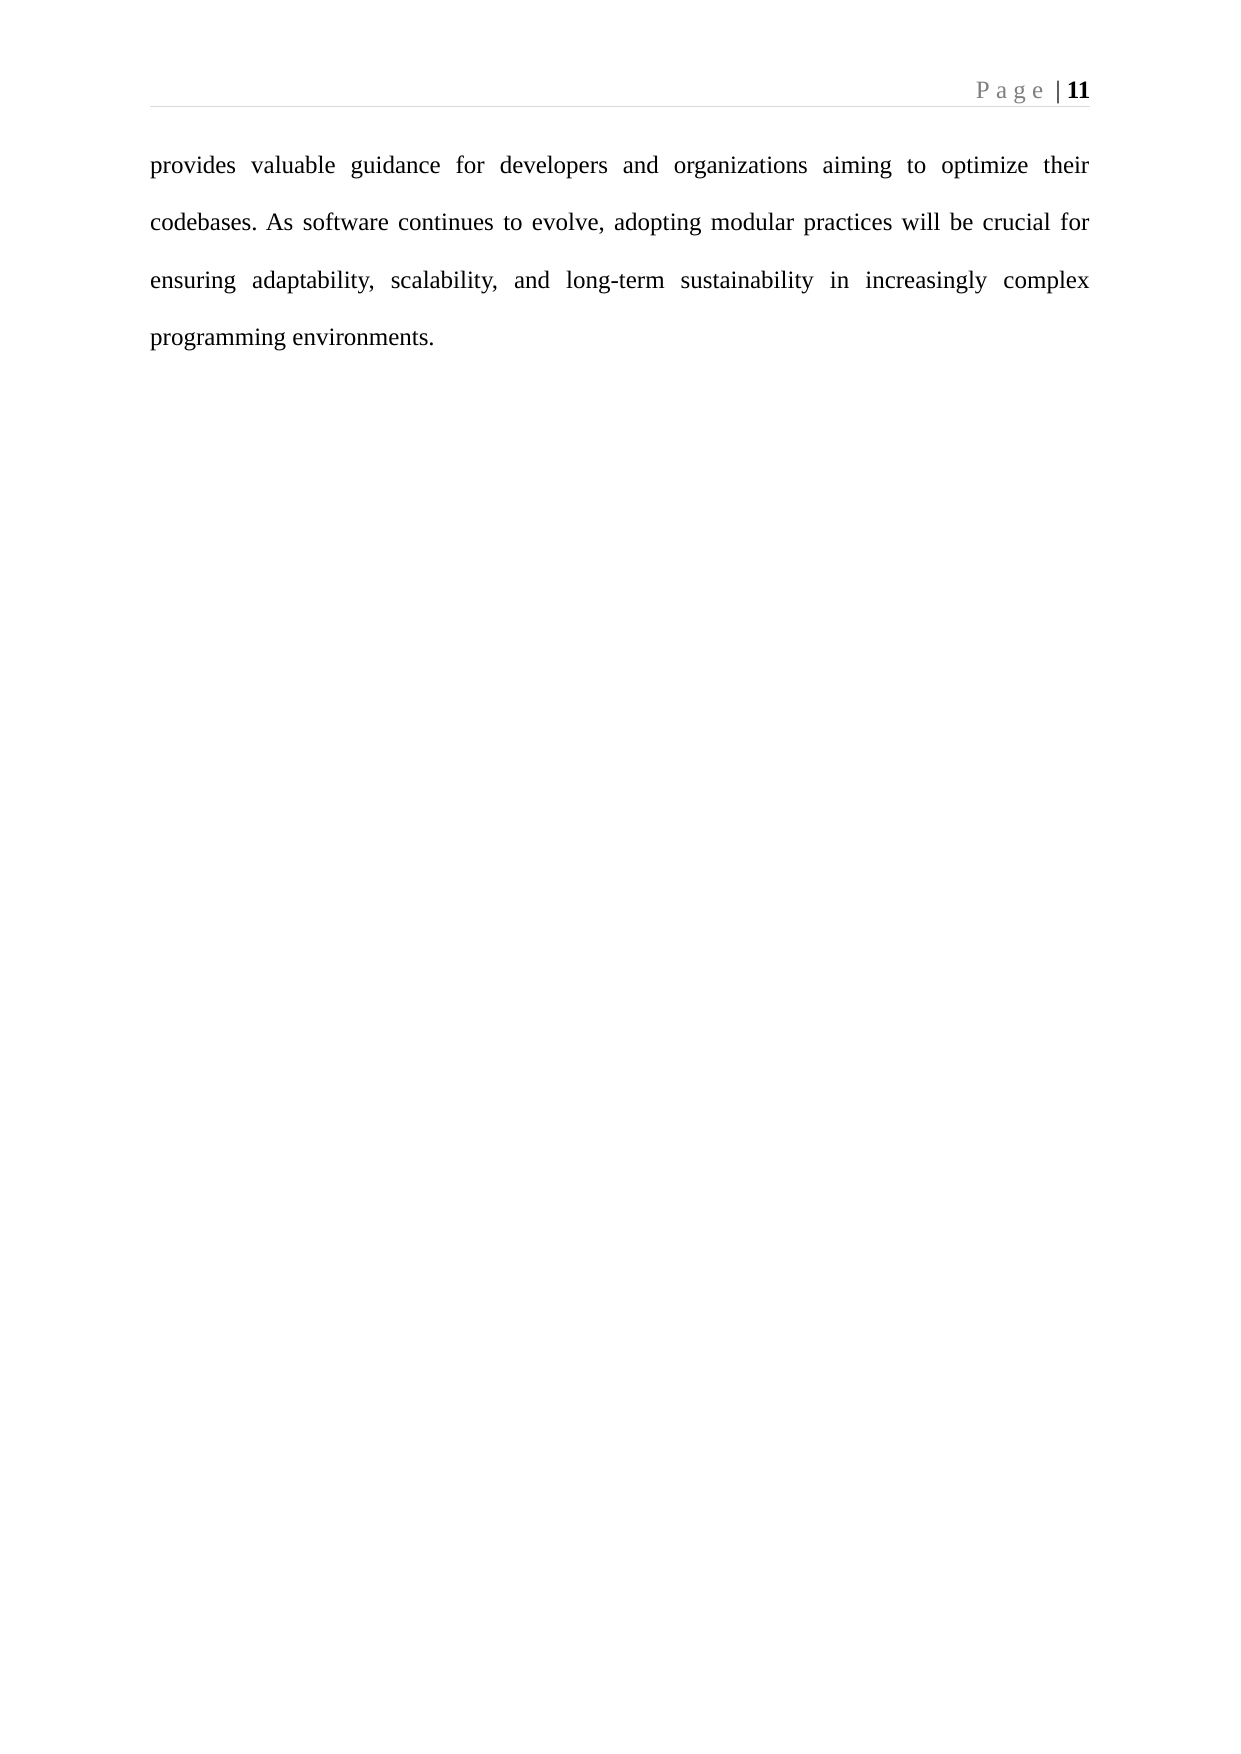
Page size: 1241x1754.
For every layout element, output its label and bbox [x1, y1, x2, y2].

text [150, 150, 1090, 351]
